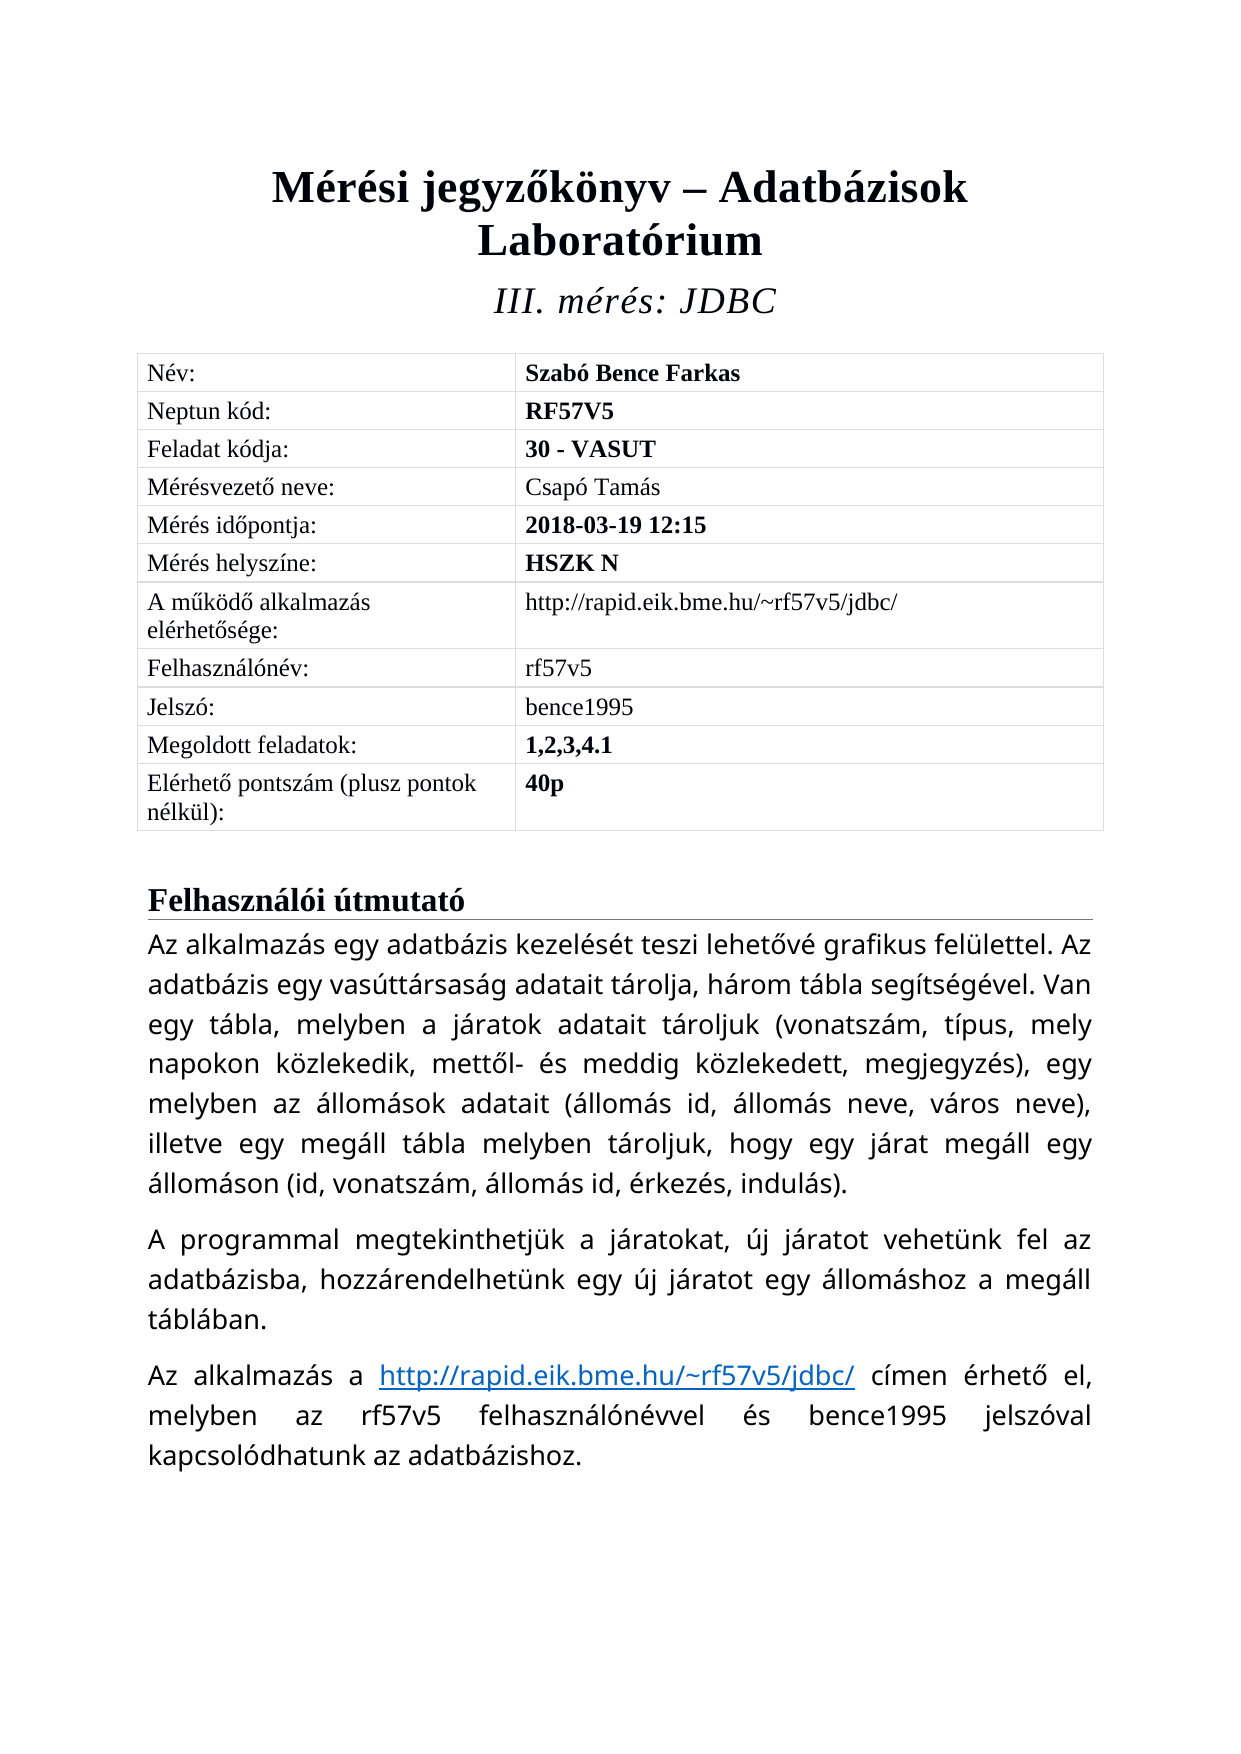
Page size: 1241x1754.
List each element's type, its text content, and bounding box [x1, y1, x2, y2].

title Mérési jegyzőkönyv – Adatbázisok Laboratórium [148, 160, 1093, 266]
text Az alkalmazás a http://rapid.eik.bme.hu/~rf57v5/jdbc/ címen érhető el, melyben az rf57v5 felhasználónévvel és bence1995 jelszóval kapcsolódhatunk az adatbázishoz. [148, 1357, 1093, 1473]
table_cell http://rapid.eik.bme.hu/~rf57v5/jdbc/ [516, 583, 1103, 648]
subtitle III. mérés: JDBC [177, 278, 1093, 321]
table_cell Neptun kód: [138, 392, 515, 429]
table_cell Jelszó: [138, 688, 515, 724]
table_cell Felhasználónév: [138, 649, 515, 686]
table_cell bence1995 [516, 688, 1103, 724]
text Az alkalmazás egy adatbázis kezelését teszi lehetővé grafikus felülettel. Az adatbázis egy vasúttársaság adatait tárolja, három tábla segítségével. Van egy tábla, melyben a járatok adatait tároljuk (vonatszám, típus, mely napokon közlekedik, mettől- és meddig közlekedett, megjegyzés), egy melyben az állomások adatait (állomás id, állomás neve, város neve), illetve egy megáll tábla melyben tároljuk, hogy egy járat megáll egy állomáson (id, vonatszám, állomás id, érkezés, indulás). [148, 926, 1093, 1201]
table_cell Mérés időpontja: [138, 506, 515, 543]
table_cell 30 - VASUT [516, 430, 1103, 467]
table_header Név: [138, 354, 515, 391]
text A programmal megtekinthetjük a járatokat, új járatot vehetünk fel az adatbázisba, hozzárendelhetünk egy új járatot egy állomáshoz a megáll táblában. [148, 1221, 1093, 1337]
table_cell A működő alkalmazás elérhetősége: [138, 583, 515, 648]
table_cell rf57v5 [516, 649, 1103, 686]
table_cell Csapó Tamás [516, 468, 1103, 505]
table_header Szabó Bence Farkas [516, 354, 1103, 391]
table_cell Mérés helyszíne: [138, 544, 515, 581]
subtitle Felhasználói útmutató [148, 881, 1093, 919]
table_cell RF57V5 [516, 392, 1103, 429]
table_cell HSZK N [516, 544, 1103, 581]
table_cell 2018-03-19 12:15 [516, 506, 1103, 543]
table_cell Elérhető pontszám (plusz pontok nélkül): [138, 764, 515, 829]
table_cell Megoldott feladatok: [138, 726, 515, 763]
table_cell 40p [516, 764, 1103, 829]
table_cell Mérésvezető neve: [138, 468, 515, 505]
table_cell Feladat kódja: [138, 430, 515, 467]
table_cell 1,2,3,4.1 [516, 726, 1103, 763]
